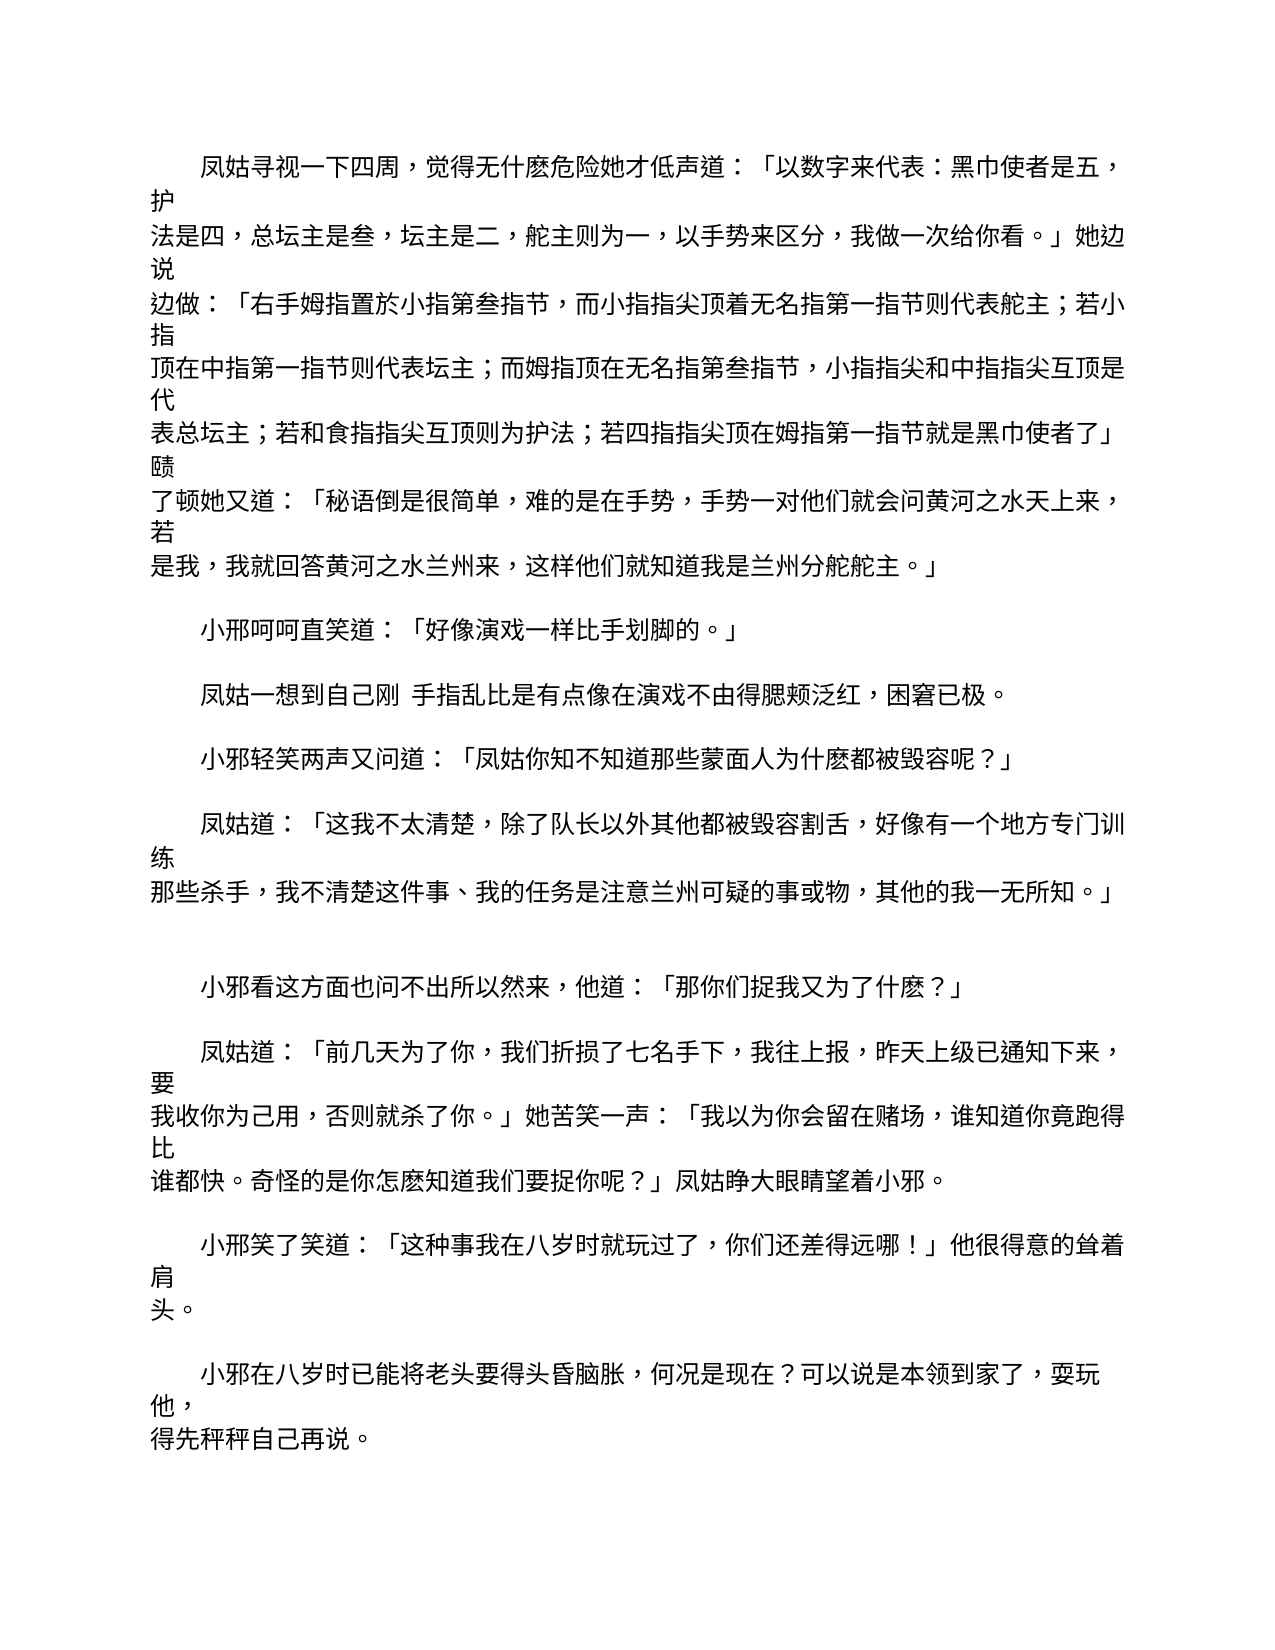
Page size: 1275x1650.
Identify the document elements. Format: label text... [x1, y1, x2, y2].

text 法是四，总坛主是叁，坛主是二，舵主则为一，以手势来区分，我做一次给你看。」她边说 [150, 218, 1125, 286]
text 头。 [150, 1293, 1125, 1327]
text 凤姑道：「这我不太清楚，除了队长以外其他都被毁容割舌，好像有一个地方专门训练 [150, 806, 1125, 874]
text 边做：「右手姆指置於小指第叁指节，而小指指尖顶着无名指第一指节则代表舵主；若小指 [150, 286, 1125, 351]
text 小邪看这方面也问不出所以然来，他道：「那你们捉我又为了什麽？」 [150, 970, 1125, 1004]
text 凤姑一想到自己刚 手指乱比是有点像在演戏不由得腮颊泛红，困窘已极。 [150, 677, 1125, 711]
text 小邪在八岁时已能将老头要得头昏脑胀，何况是现在？可以说是本领到家了，耍玩他， [150, 1357, 1125, 1422]
text 谁都快。奇怪的是你怎麽知道我们要捉你呢？」凤姑睁大眼睛望着小邪。 [150, 1163, 1125, 1197]
text 凤姑道：「前几天为了你，我们折损了七名手下，我往上报，昨天上级已通知下来，要 [150, 1034, 1125, 1099]
text 得先秤秤自己再说。 [150, 1422, 1125, 1456]
text 了顿她又道：「秘语倒是很简单，难的是在手势，手势一对他们就会问黄河之水天上来，若 [150, 483, 1125, 548]
text 小邢呵呵直笑道：「好像演戏一样比手划脚的。」 [150, 613, 1125, 647]
text 那些杀手，我不清楚这件事、我的任务是注意兰州可疑的事或物，其他的我一无所知。」 [150, 874, 1125, 909]
text 是我，我就回答黄河之水兰州来，这样他们就知道我是兰州分舵舵主。」 [150, 548, 1125, 582]
text 小邪轻笑两声又问道：「凤姑你知不知道那些蒙面人为什麽都被毁容呢？」 [150, 742, 1125, 776]
text 凤姑寻视一下四周，觉得无什麽危险她才低声道：「以数字来代表：黑巾使者是五，护 [150, 150, 1125, 218]
text 表总坛主；若和食指指尖互顶则为护法；若四指指尖顶在姆指第一指节就是黑巾使者了」赜 [150, 415, 1125, 483]
text 顶在中指第一指节则代表坛主；而姆指顶在无名指第叁指节，小指指尖和中指指尖互顶是代 [150, 351, 1125, 415]
text 小邢笑了笑道：「这种事我在八岁时就玩过了，你们还差得远哪！」他很得意的耸着肩 [150, 1228, 1125, 1293]
text 我收你为己用，否则就杀了你。」她苦笑一声：「我以为你会留在赌场，谁知道你竟跑得比 [150, 1099, 1125, 1163]
